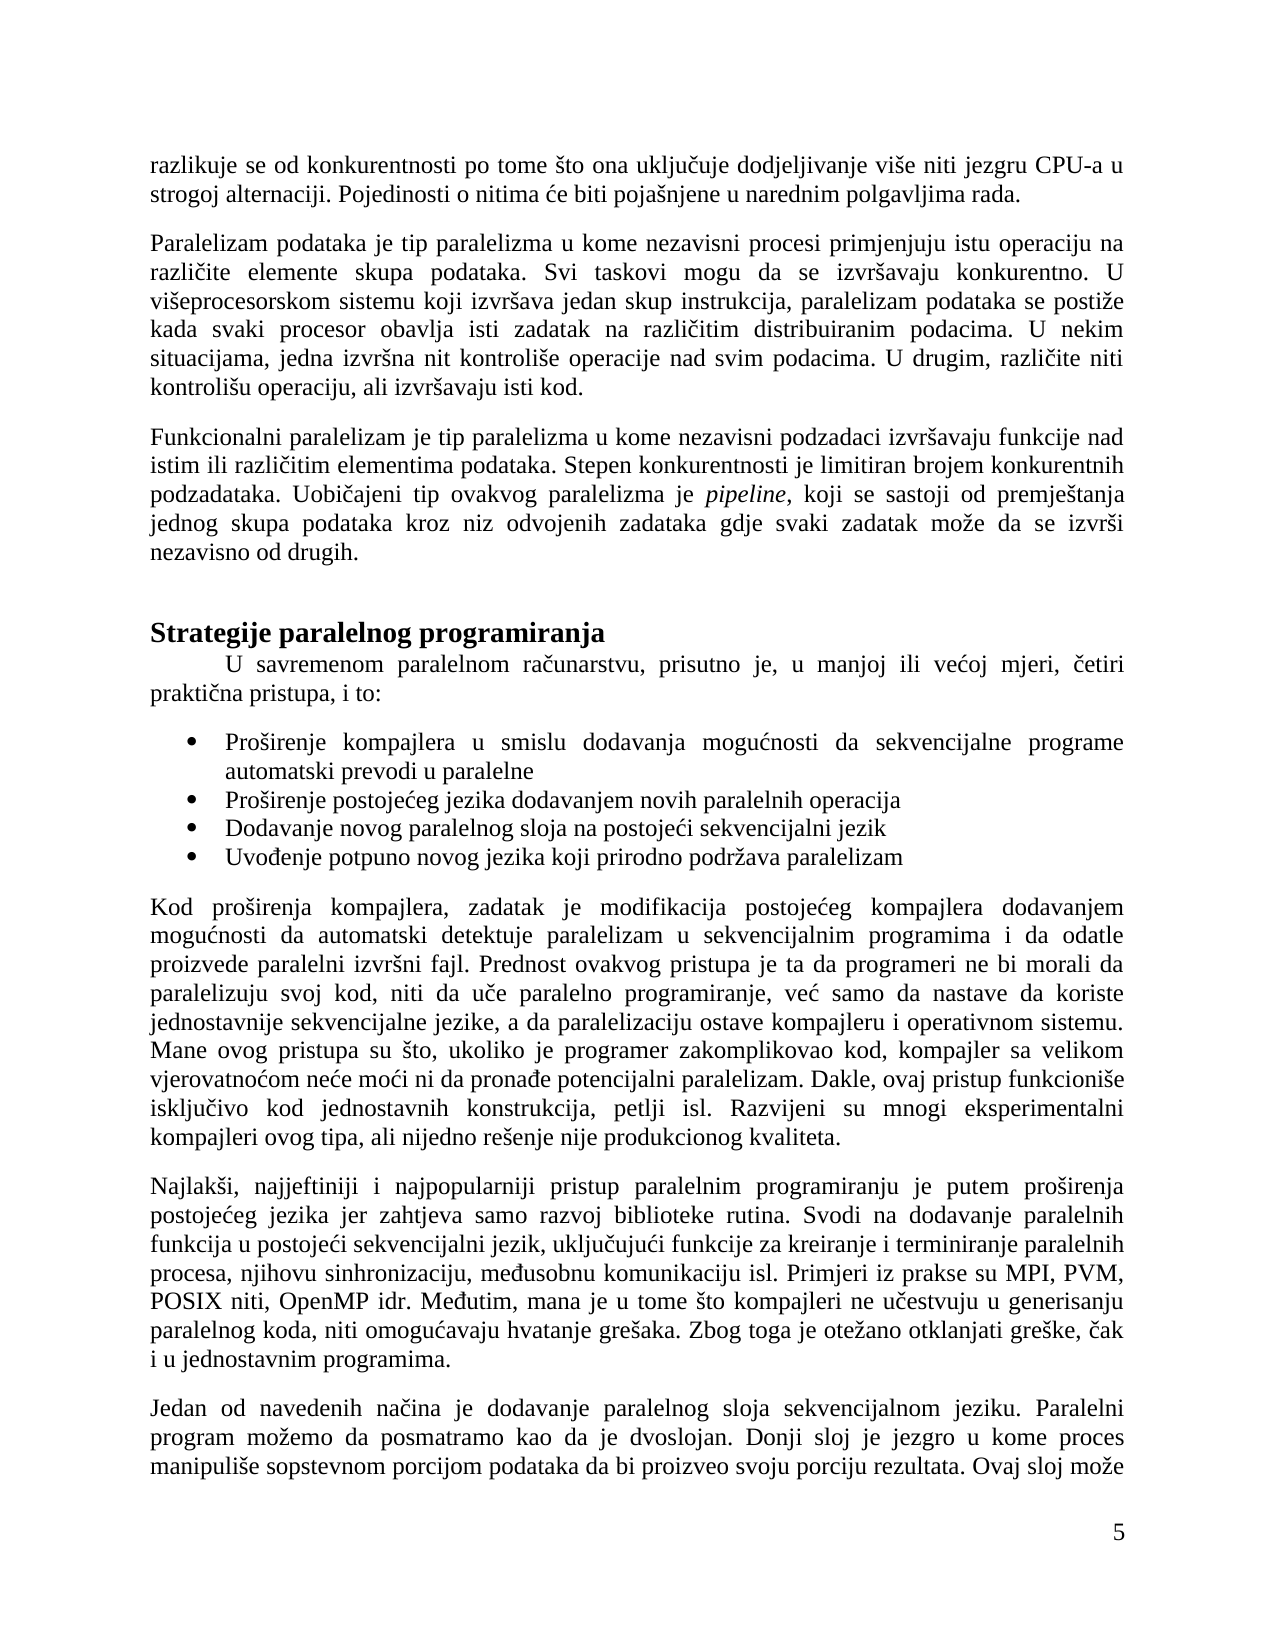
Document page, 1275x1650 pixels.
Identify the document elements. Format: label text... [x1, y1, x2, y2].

list Proširenje postojećeg jezika dodavanjem novih paralelnih operacija [187, 785, 1125, 813]
subtitle Strategije paralelnog programiranja [150, 615, 1125, 649]
list Dodavanje novog paralelnog sloja na postojeći sekvencijalni jezik [187, 813, 1125, 842]
text U savremenom paralelnom računarstvu, prisutno je, u manjoj ili većoj mjeri, četiri praktična pristupa, i to: [150, 649, 1125, 706]
list Proširenje kompajlera u smislu dodavanja mogućnosti da sekvencijalne programe automatski prevodi u paralelne [187, 727, 1125, 785]
text Funkcionalni paralelizam je tip paralelizma u kome nezavisni podzadaci izvršavaju funkcije nad istim ili različitim elementima podataka. Stepen konkurentnosti je limitiran brojem konkurentnih podzadataka. Uobičajeni tip ovakvog paralelizma je pipeline, koji se sastoji od premještanja jednog skupa podataka kroz niz odvojenih zadataka gdje svaki zadatak može da se izvrši nezavisno od drugih. [150, 422, 1125, 565]
list Uvođenje potpuno novog jezika koji prirodno podržava paralelizam [187, 842, 1125, 871]
text Kod proširenja kompajlera, zadatak je modifikacija postojećeg kompajlera dodavanjem mogućnosti da automatski detektuje paralelizam u sekvencijalnim programima i da odatle proizvede paralelni izvršni fajl. Prednost ovakvog pristupa je ta da programeri ne bi morali da paralelizuju svoj kod, niti da uče paralelno programiranje, već samo da nastave da koriste jednostavnije sekvencijalne jezike, a da paralelizaciju ostave kompajleru i operativnom sistemu. Mane ovog pristupa su što, ukoliko je programer zakomplikovao kod, kompajler sa velikom vjerovatnoćom neće moći ni da pronađe potencijalni paralelizam. Dakle, ovaj pristup funkcioniše isključivo kod jednostavnih konstrukcija, petlji isl. Razvijeni su mnogi eksperimentalni kompajleri ovog tipa, ali nijedno rešenje nije produkcionog kvaliteta. [150, 892, 1125, 1151]
text Paralelizam podataka je tip paralelizma u kome nezavisni procesi primjenjuju istu operaciju na različite elemente skupa podataka. Svi taskovi mogu da se izvršavaju konkurentno. U višeprocesorskom sistemu koji izvršava jedan skup instrukcija, paralelizam podataka se postiže kada svaki procesor obavlja isti zadatak na različitim distribuiranim podacima. U nekim situacijama, jedna izvršna nit kontroliše operacije nad svim podacima. U drugim, različite niti kontrolišu operaciju, ali izvršavaju isti kod. [150, 228, 1125, 401]
